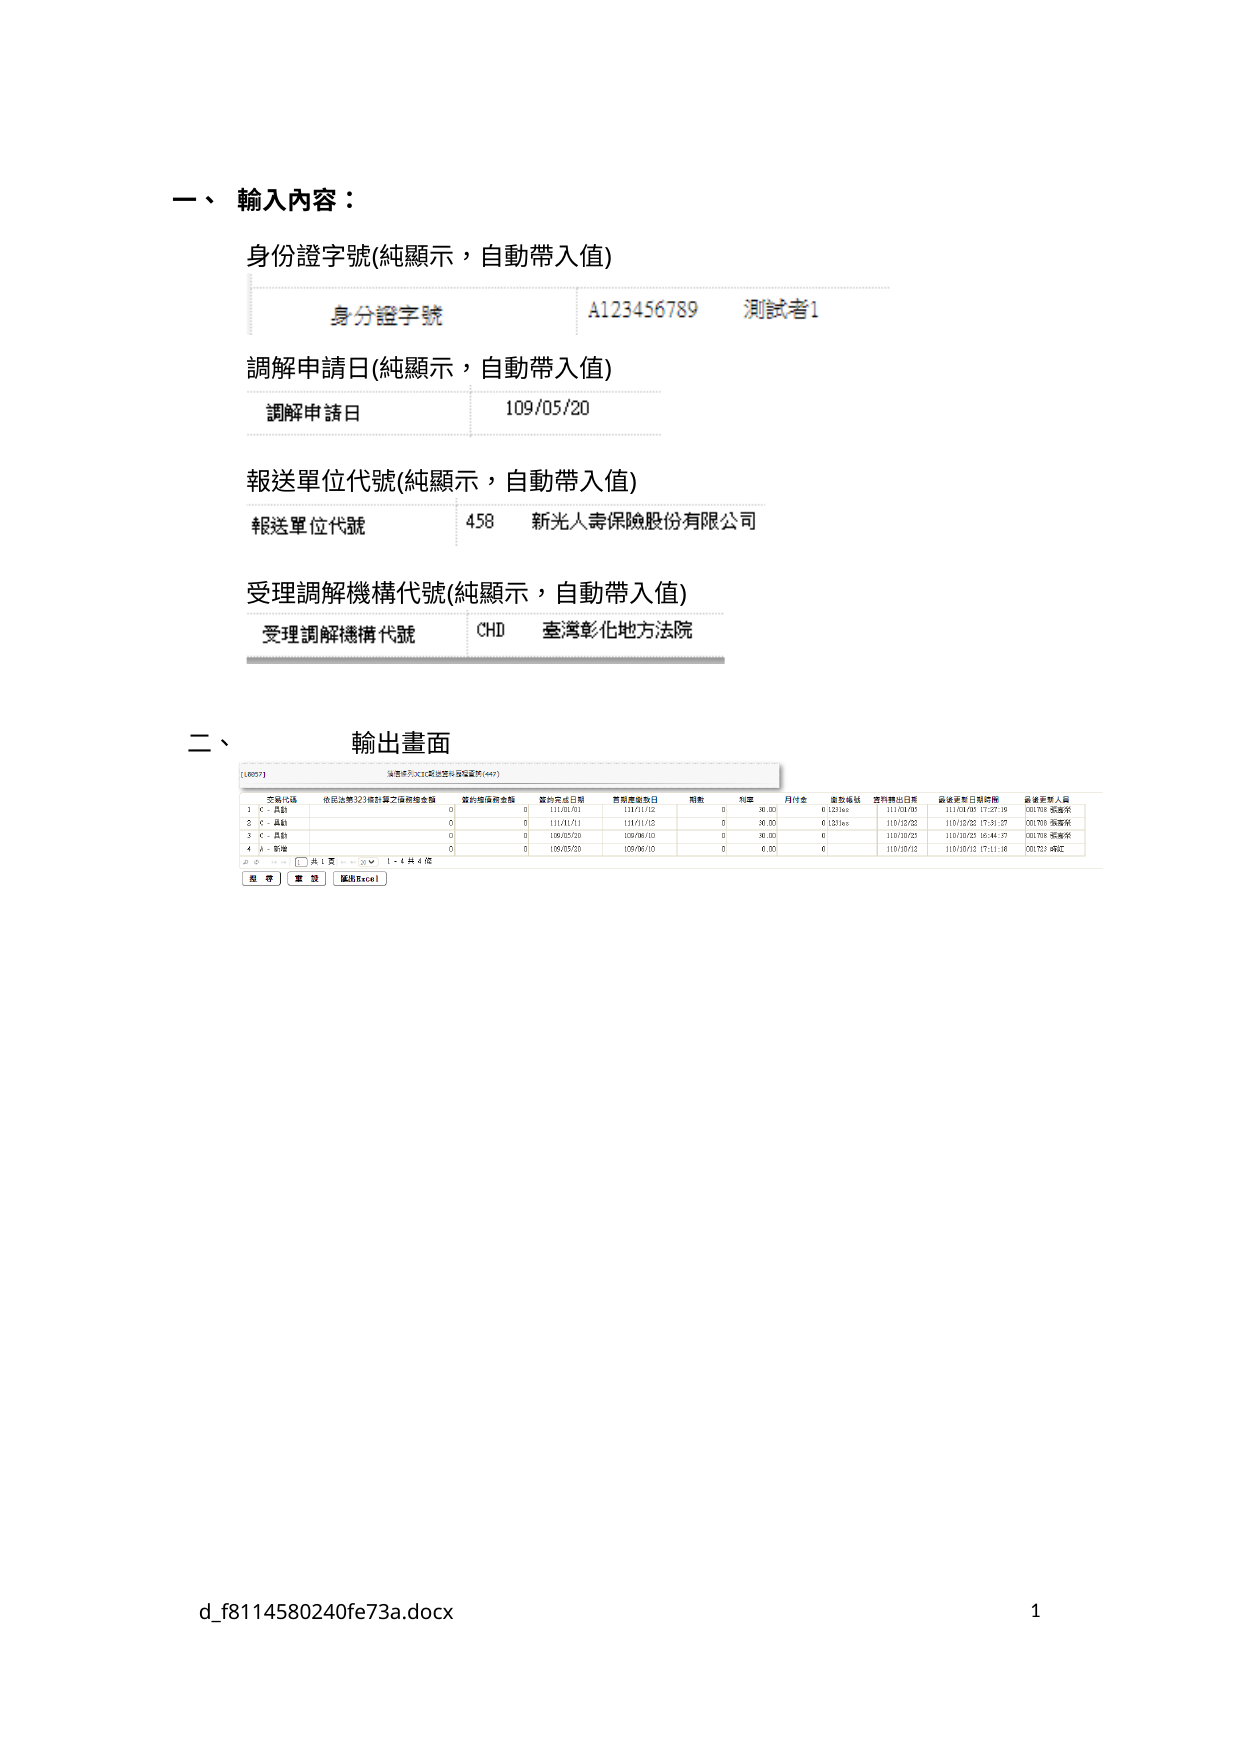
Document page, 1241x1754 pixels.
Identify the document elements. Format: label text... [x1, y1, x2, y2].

picture [246, 385, 661, 439]
list 輸出畫面 [187, 723, 1053, 761]
list 受理調解機構代號(純顯示，自動帶入值) [247, 573, 1053, 611]
picture [246, 273, 891, 335]
picture [246, 498, 766, 546]
picture [246, 610, 725, 664]
subtitle 輸入內容： [173, 179, 1053, 217]
picture [237, 760, 1103, 892]
list 報送單位代號(純顯示，自動帶入值) [247, 461, 1053, 498]
list 調解申請日(純顯示，自動帶入值) [247, 348, 1053, 386]
list 身份證字號(純顯示，自動帶入值) [247, 236, 1053, 273]
